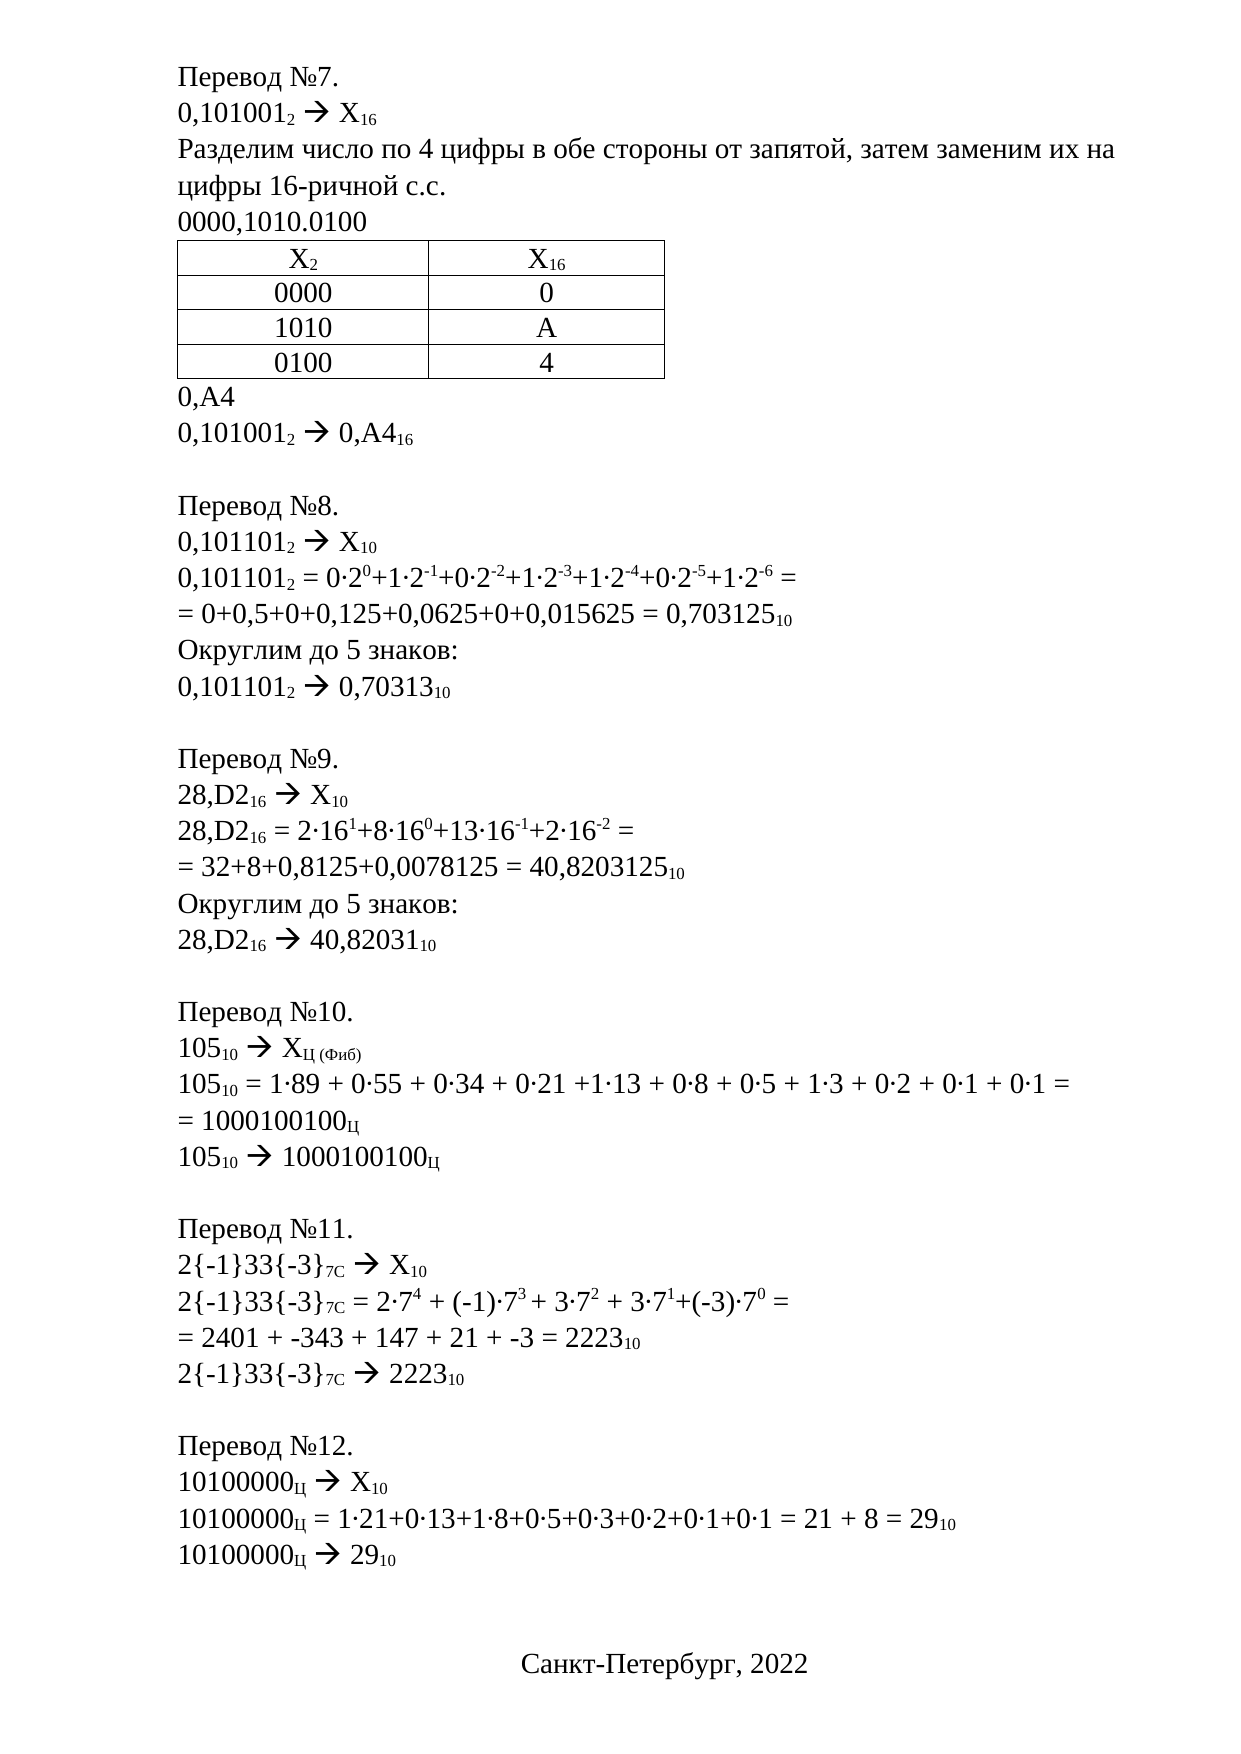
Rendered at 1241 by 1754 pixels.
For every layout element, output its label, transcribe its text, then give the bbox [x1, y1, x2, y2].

table_cell 4 [429, 345, 664, 378]
text Перевод №10. [177, 994, 1152, 1028]
text Разделим число по 4 цифры в обе стороны от запятой, затем заменим их на цифры 16-ричной с.с. [177, 131, 1152, 201]
text Перевод №11. [177, 1211, 1152, 1245]
table_header X16 [429, 241, 664, 274]
text 2{-1}33{-3}7C = 2∙74 + (-1)∙73 + 3∙72 + 3∙71+(-3)∙70 = [177, 1284, 1152, 1317]
text 0,1011012 = 0∙20+1∙2-1+0∙2-2+1∙2-3+1∙2-4+0∙2-5+1∙2-6 = [177, 560, 1152, 594]
text 0,1011012 X10 [177, 524, 1152, 558]
text 10510 XЦ (Фиб) [177, 1030, 1152, 1064]
text Округлим до 5 знаков: [177, 886, 1152, 919]
text 2{-1}33{-3}7C 222310 [177, 1356, 1152, 1390]
text Перевод №12. [177, 1428, 1152, 1462]
text Перевод №9. [177, 741, 1152, 774]
table_cell 0 [429, 276, 664, 309]
text Перевод №8. [177, 488, 1152, 521]
text 10100000Ц X10 [177, 1464, 1152, 1498]
table_cell 0000 [178, 276, 428, 309]
text 0,1010012 X16 [177, 95, 1152, 129]
text 28,D216 40,8203110 [177, 922, 1152, 956]
text Перевод №7. [177, 59, 1152, 93]
text 0,1011012 0,7031310 [177, 669, 1152, 702]
text Округлим до 5 знаков: [177, 632, 1152, 666]
text 0,1010012 0,A416 [177, 415, 1152, 449]
text 10100000Ц = 1∙21+0∙13+1∙8+0∙5+0∙3+0∙2+0∙1+0∙1 = 21 + 8 = 2910 [177, 1501, 1152, 1534]
text 28,D216 X10 [177, 777, 1152, 811]
table_header X2 [178, 241, 428, 274]
table_cell 1010 [178, 310, 428, 344]
text 0,A4 [177, 379, 1152, 413]
table_cell 0100 [178, 345, 428, 378]
text = 0+0,5+0+0,125+0,0625+0+0,015625 = 0,70312510 [177, 596, 1152, 630]
text 10100000Ц 2910 [177, 1537, 1152, 1571]
text 2{-1}33{-3}7C X10 [177, 1247, 1152, 1281]
table_cell A [429, 310, 664, 344]
text 28,D216 = 2∙161+8∙160+13∙16-1+2∙16-2 = [177, 813, 1152, 847]
text 10510 = 1∙89 + 0∙55 + 0∙34 + 0∙21 +1∙13 + 0∙8 + 0∙5 + 1∙3 + 0∙2 + 0∙1 + 0∙1 = [177, 1067, 1152, 1100]
text = 32+8+0,8125+0,0078125 = 40,820312510 [177, 849, 1152, 883]
text 10510 1000100100Ц [177, 1139, 1152, 1173]
text = 2401 + -343 + 147 + 21 + -3 = 222310 [177, 1320, 1152, 1353]
text = 1000100100Ц [177, 1103, 1152, 1136]
text 0000,1010.0100 [177, 204, 1152, 237]
